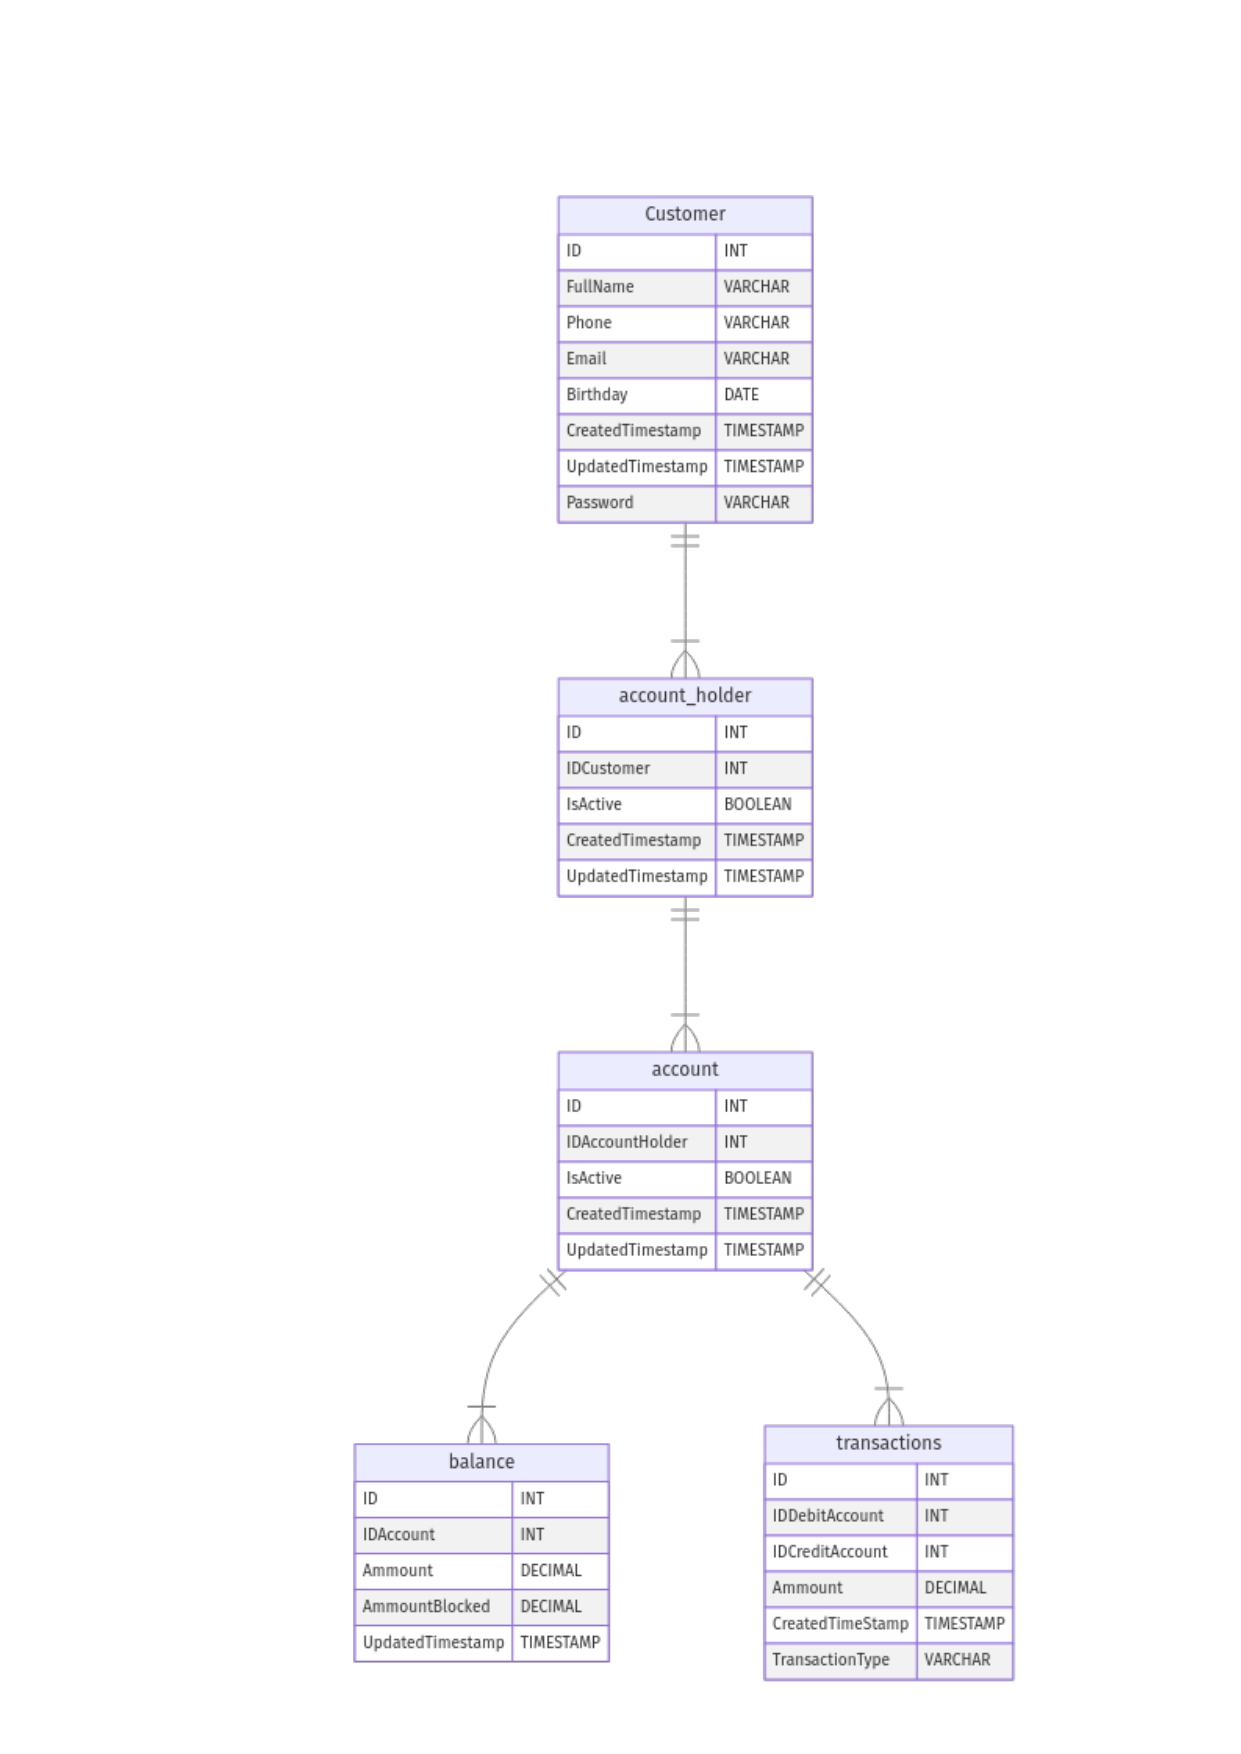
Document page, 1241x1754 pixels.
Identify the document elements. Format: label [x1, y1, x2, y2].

picture [324, 166, 1045, 1711]
